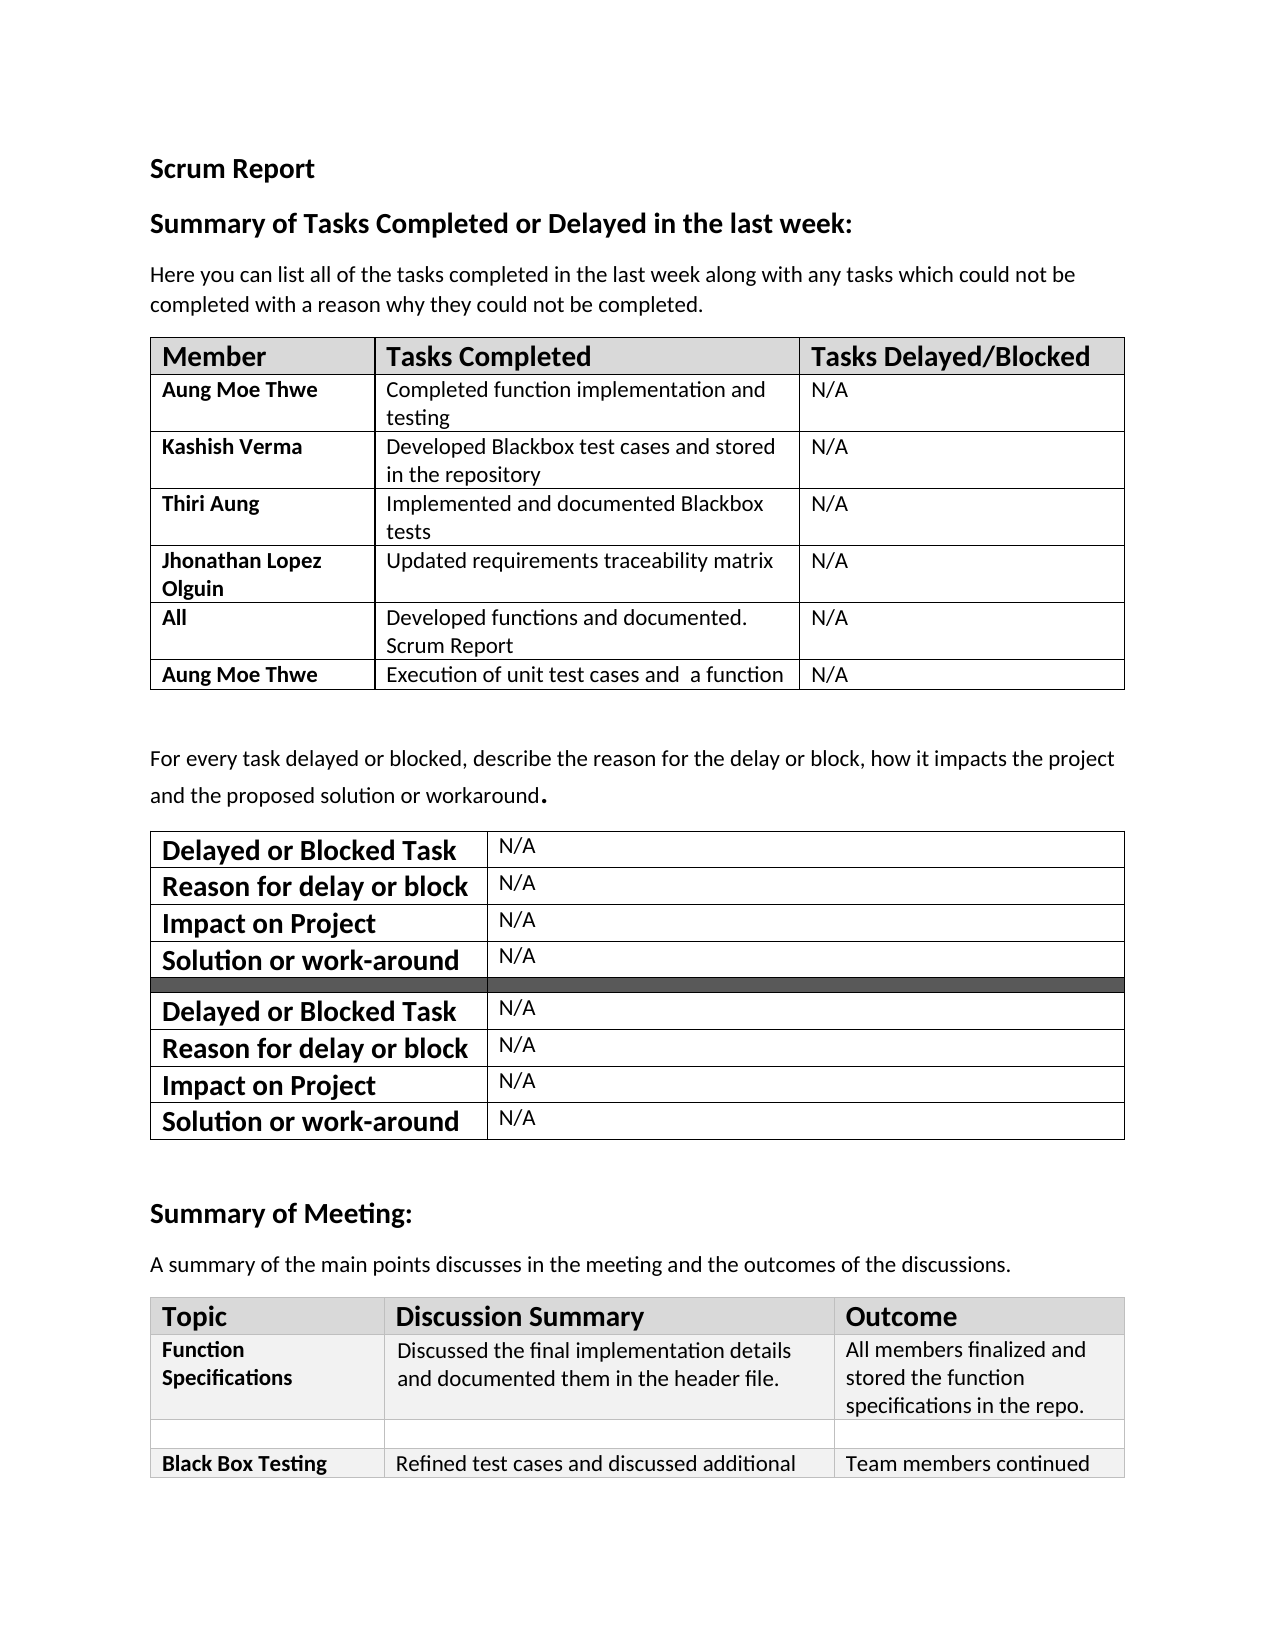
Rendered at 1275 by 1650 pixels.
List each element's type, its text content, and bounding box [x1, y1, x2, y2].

table_header Tasks Delayed/Blocked [800, 338, 1124, 374]
table_cell Aung Moe Thwe [151, 375, 374, 431]
table_cell Kashish Verma [151, 432, 374, 488]
text Summary of Meeting: [150, 1195, 1125, 1231]
table_cell Impact on Project [151, 1067, 487, 1102]
text For every task delayed or blocked, describe the reason for the delay or block, how it impacts the project and the proposed solution or workaround. [150, 744, 1125, 811]
table_cell Solution or work-around [151, 942, 487, 977]
table_cell Black Box Testing [151, 1449, 384, 1477]
table_cell Execution of unit test cases and a function [376, 660, 799, 688]
table_header Delayed or Blocked Task [151, 832, 487, 867]
table_cell N/A [488, 1103, 1124, 1139]
table_cell Solution or work-around [151, 1103, 487, 1139]
table_cell Developed functions and documented. Scrum Report [376, 603, 799, 659]
text Scrum Report [150, 150, 1125, 186]
table_cell Updated requirements traceability matrix [376, 546, 799, 602]
table_cell All [151, 603, 374, 659]
table_cell N/A [488, 868, 1124, 904]
table_cell N/A [488, 993, 1124, 1029]
table_cell N/A [800, 660, 1124, 688]
table_cell N/A [488, 905, 1124, 941]
table_header Topic [151, 1298, 384, 1334]
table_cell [385, 1449, 834, 1477]
table_cell All members finalized and stored the function specifications in the repo. [835, 1335, 1124, 1419]
table_cell Function Specifications [151, 1335, 384, 1419]
table_cell N/A [800, 546, 1124, 602]
table_cell [835, 1420, 1124, 1448]
table_cell Impact on Project [151, 905, 487, 941]
table_cell N/A [800, 489, 1124, 545]
table_cell N/A [800, 375, 1124, 431]
table_cell Thiri Aung [151, 489, 374, 545]
text Here you can list all of the tasks completed in the last week along with any tasks which could not be completed with a reason why they could not be completed. [150, 260, 1125, 318]
table_cell Developed Blackbox test cases and stored in the repository [376, 432, 799, 488]
table_cell [151, 978, 487, 992]
table_cell [151, 1420, 384, 1448]
table_header Member [151, 338, 374, 374]
table_cell N/A [800, 603, 1124, 659]
table_cell Aung Moe Thwe [151, 660, 374, 688]
table_header N/A [488, 832, 1124, 867]
table_cell Reason for delay or block [151, 1030, 487, 1066]
table_cell Reason for delay or block [151, 868, 487, 904]
table_cell N/A [488, 942, 1124, 977]
text A summary of the main points discusses in the meeting and the outcomes of the discussions. [150, 1250, 1125, 1278]
table_cell Completed function implementation and testing [376, 375, 799, 431]
table_header Discussion Summary [385, 1298, 834, 1334]
table_header Tasks Completed [376, 338, 799, 374]
table_cell [385, 1420, 834, 1448]
text Summary of Tasks Completed or Delayed in the last week: [150, 205, 1125, 241]
table_header Outcome [835, 1298, 1124, 1334]
table_cell Implemented and documented Blackbox tests [376, 489, 799, 545]
table_cell N/A [800, 432, 1124, 488]
table_cell [385, 1335, 834, 1419]
table_cell N/A [488, 1067, 1124, 1102]
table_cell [835, 1449, 1124, 1477]
table_cell Jhonathan Lopez Olguin [151, 546, 374, 602]
table_cell [488, 978, 1124, 992]
table_cell Delayed or Blocked Task [151, 993, 487, 1029]
table_cell N/A [488, 1030, 1124, 1066]
